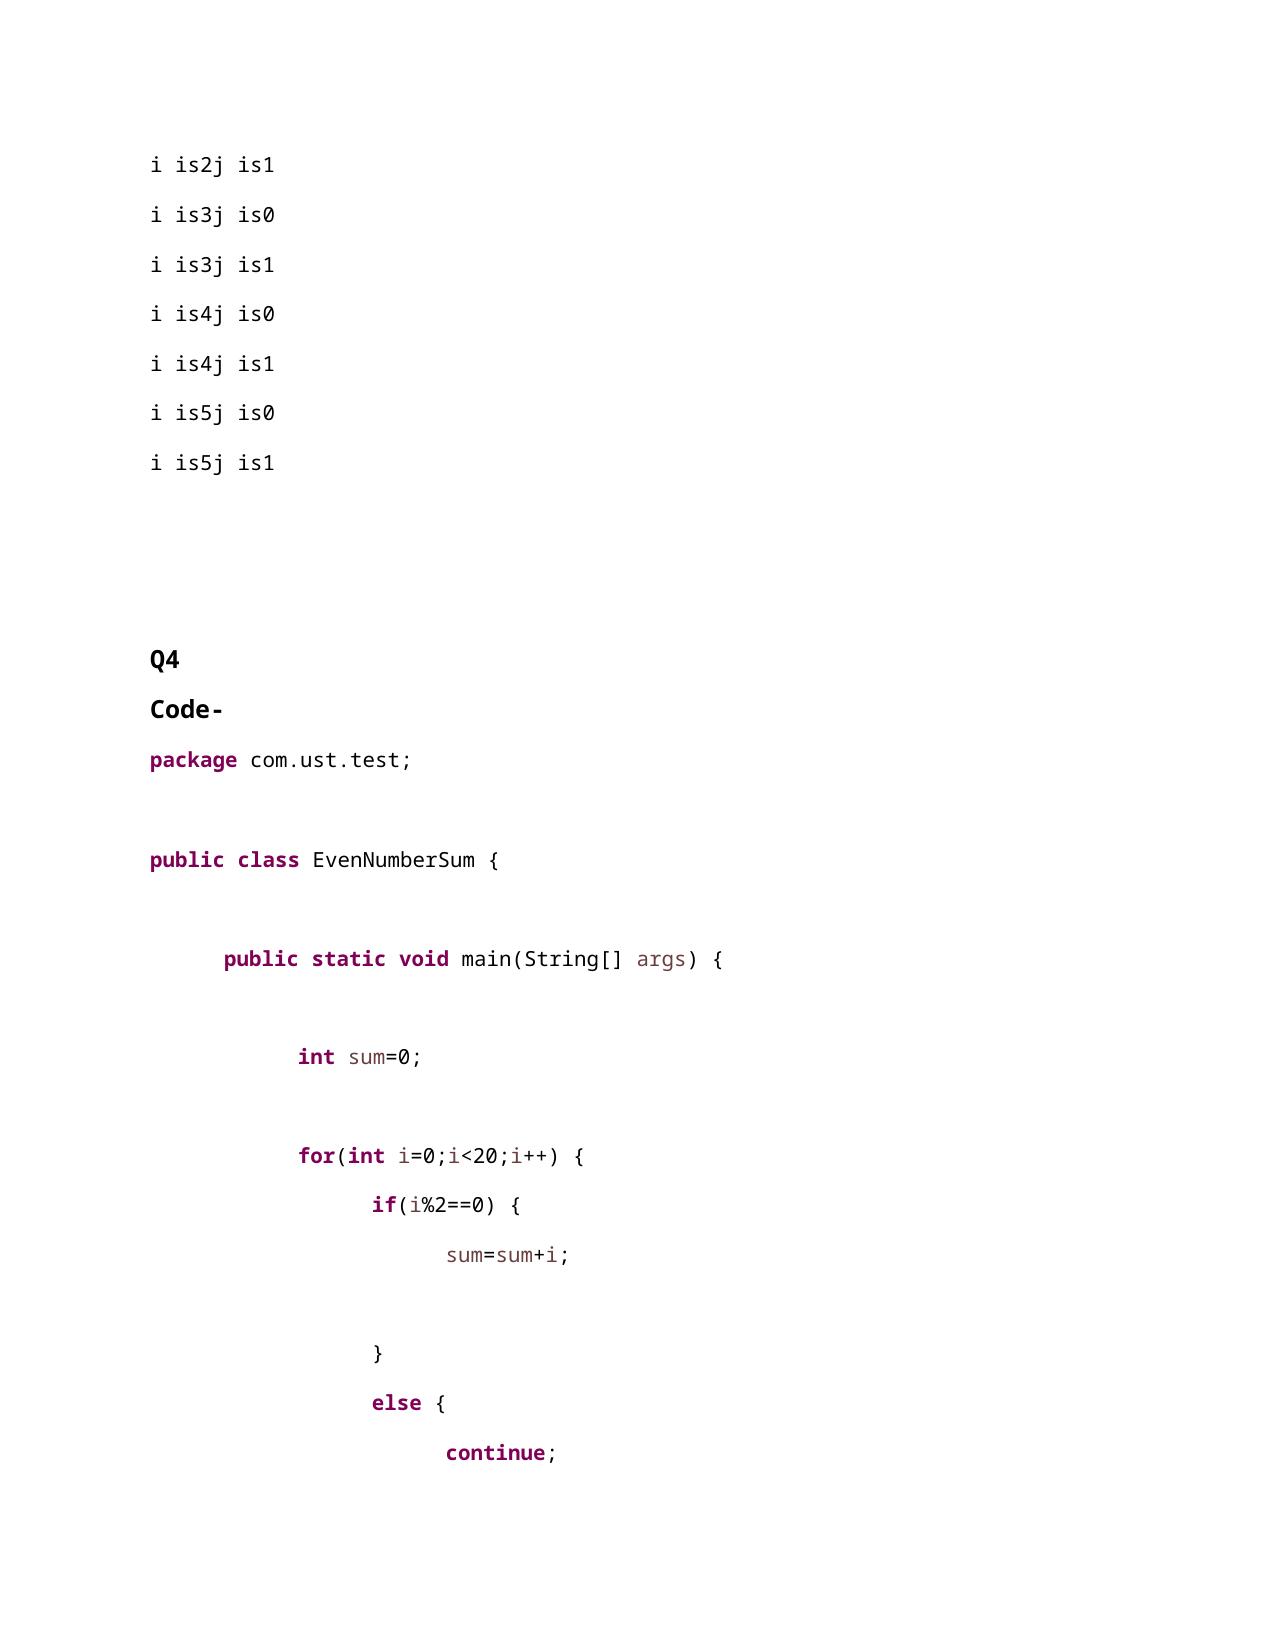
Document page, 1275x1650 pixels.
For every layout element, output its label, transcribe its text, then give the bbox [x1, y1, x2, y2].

text i is4j is1 [150, 348, 1125, 377]
text i is5j is0 [150, 398, 1125, 427]
text sum=sum+i; [150, 1239, 1125, 1268]
text package com.ust.test; [150, 745, 1125, 774]
text i is4j is0 [150, 299, 1125, 327]
text else { [150, 1387, 1125, 1416]
text continue; [150, 1437, 1125, 1466]
text int sum=0; [150, 1042, 1125, 1071]
text if(i%2==0) { [150, 1190, 1125, 1218]
text i is2j is1 [150, 150, 1125, 179]
text Q4 [150, 646, 1125, 674]
text i is3j is0 [150, 199, 1125, 228]
text } [150, 1338, 1125, 1367]
text for(int i=0;i<20;i++) { [150, 1140, 1125, 1169]
text public class EvenNumberSum { [150, 844, 1125, 873]
text Code- [150, 695, 1125, 724]
text public static void main(String[] args) { [150, 943, 1125, 972]
text i is5j is1 [150, 447, 1125, 476]
text i is3j is1 [150, 249, 1125, 278]
